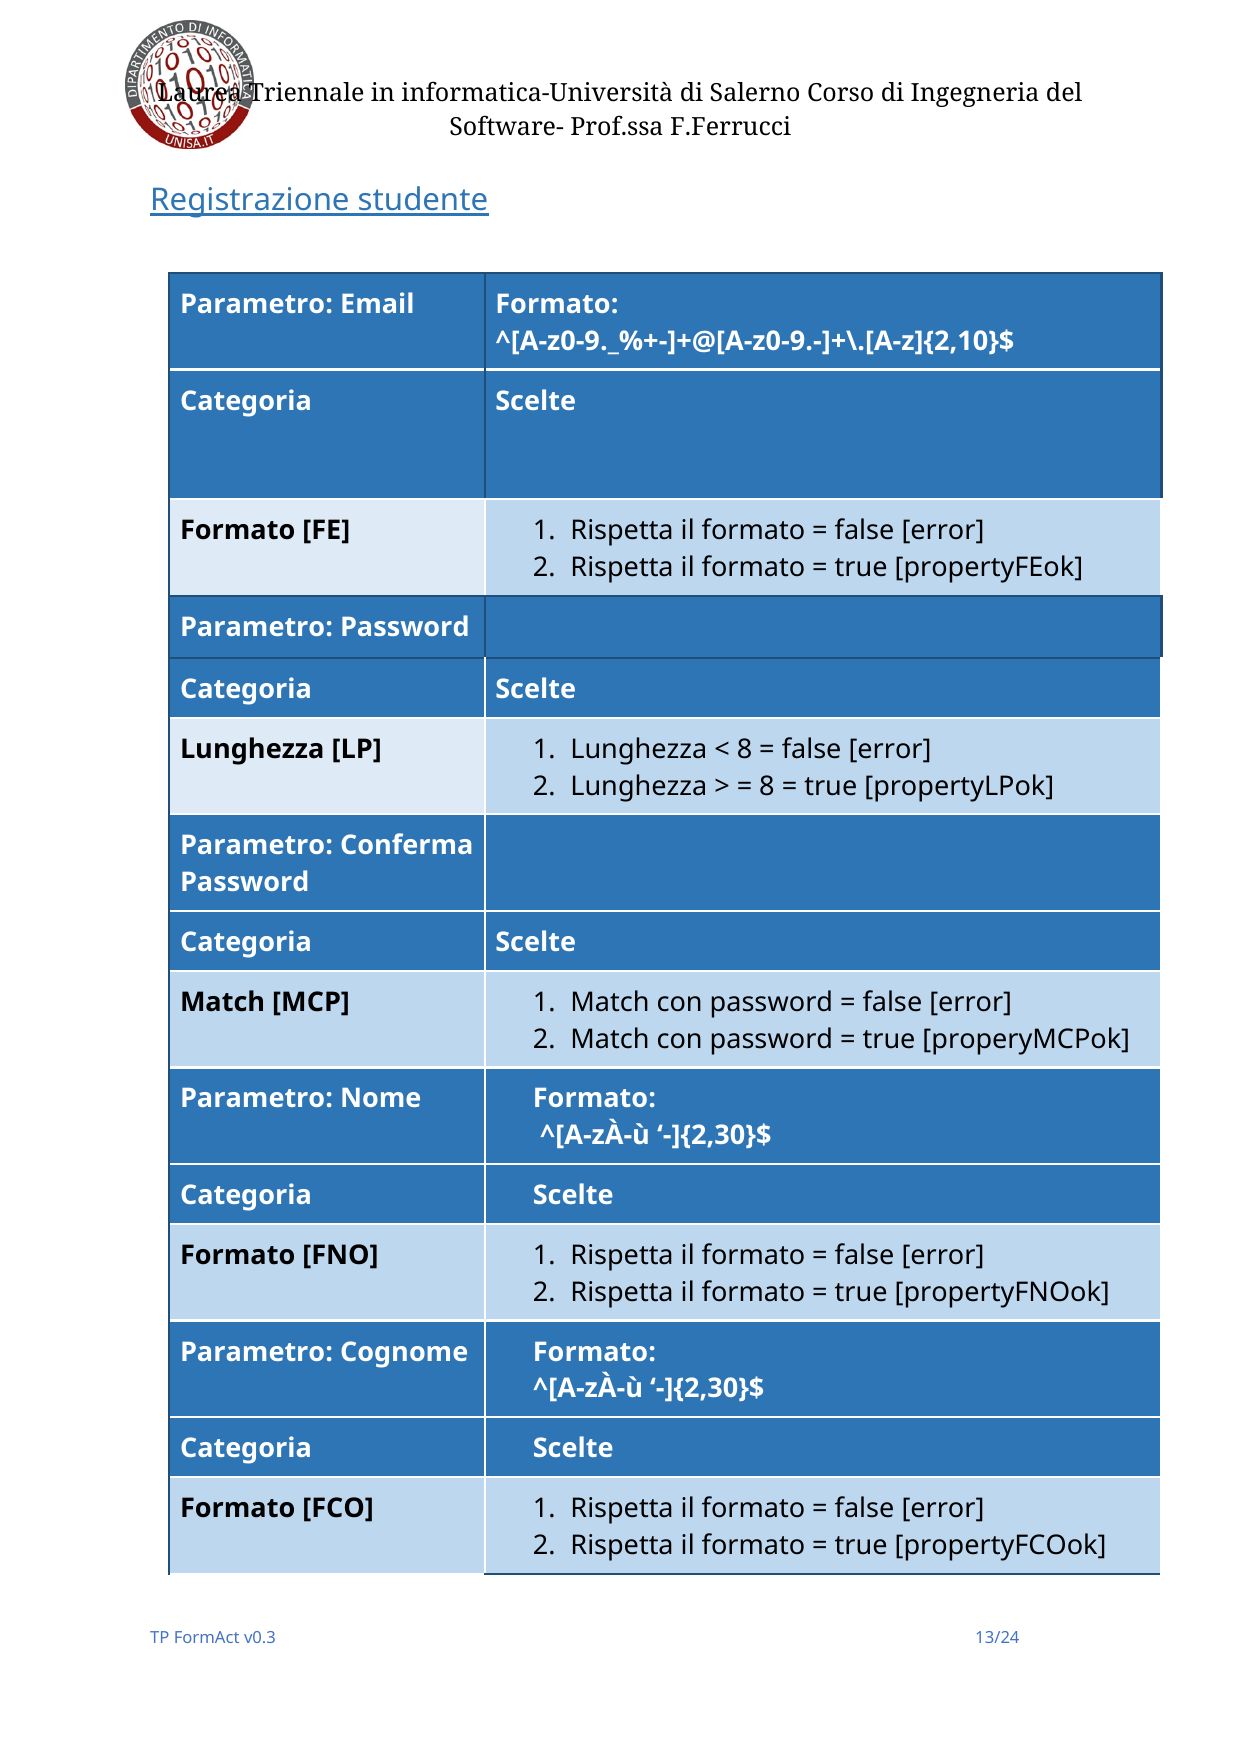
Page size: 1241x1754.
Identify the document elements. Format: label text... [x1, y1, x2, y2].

table_cell Rispetta il formato = false [error] Rispetta il formato = true [propertyFEok] [486, 500, 1160, 595]
table_cell Match [MCP] [170, 972, 484, 1066]
table_cell Formato: ^[A-zÀ-ù ‘-]{2,30}$ [486, 1322, 1160, 1416]
table_cell Categoria [170, 1165, 484, 1223]
table_cell [486, 597, 1160, 657]
table_cell Lunghezza [LP] [170, 719, 484, 813]
table_cell Categoria [170, 1418, 484, 1476]
table_cell Parametro: Nome [170, 1069, 484, 1163]
table_cell Lunghezza < 8 = false [error] Lunghezza > = 8 = true [propertyLPok] [486, 719, 1160, 813]
picture [125, 20, 254, 149]
table_cell [486, 815, 1160, 910]
table_cell Formato [FCO] [170, 1478, 484, 1573]
text Registrazione studente [150, 177, 1090, 220]
table_cell Scelte [486, 659, 1160, 717]
table_cell Scelte [486, 371, 1160, 498]
table_cell Match con password = false [error] Match con password = true [properyMCPok] [486, 972, 1160, 1066]
table_cell Formato [FNO] [170, 1225, 484, 1319]
table_cell Parametro: Conferma Password [170, 815, 484, 910]
table_cell Categoria [170, 912, 484, 970]
table_cell Categoria [170, 371, 484, 498]
table_cell Rispetta il formato = false [error] Rispetta il formato = true [propertyFNOok] [486, 1225, 1160, 1319]
table_cell Scelte [486, 912, 1160, 970]
table_cell Rispetta il formato = false [error] Rispetta il formato = true [propertyFCOok] [486, 1478, 1160, 1573]
table_cell Parametro: Password [170, 597, 484, 657]
table_cell Scelte [486, 1418, 1160, 1476]
table_header Formato: ^[A-z0-9._%+-]+@[A-z0-9.-]+\.[A-z]{2,10}$ [486, 274, 1160, 368]
table_header Parametro: Email [170, 274, 484, 368]
table_cell Formato: ^[A-zÀ-ù ‘-]{2,30}$ [486, 1069, 1160, 1163]
table_cell Formato [FE] [170, 500, 484, 595]
table_cell Parametro: Cognome [170, 1322, 484, 1416]
table_cell Scelte [486, 1165, 1160, 1223]
table_cell Categoria [170, 659, 484, 717]
